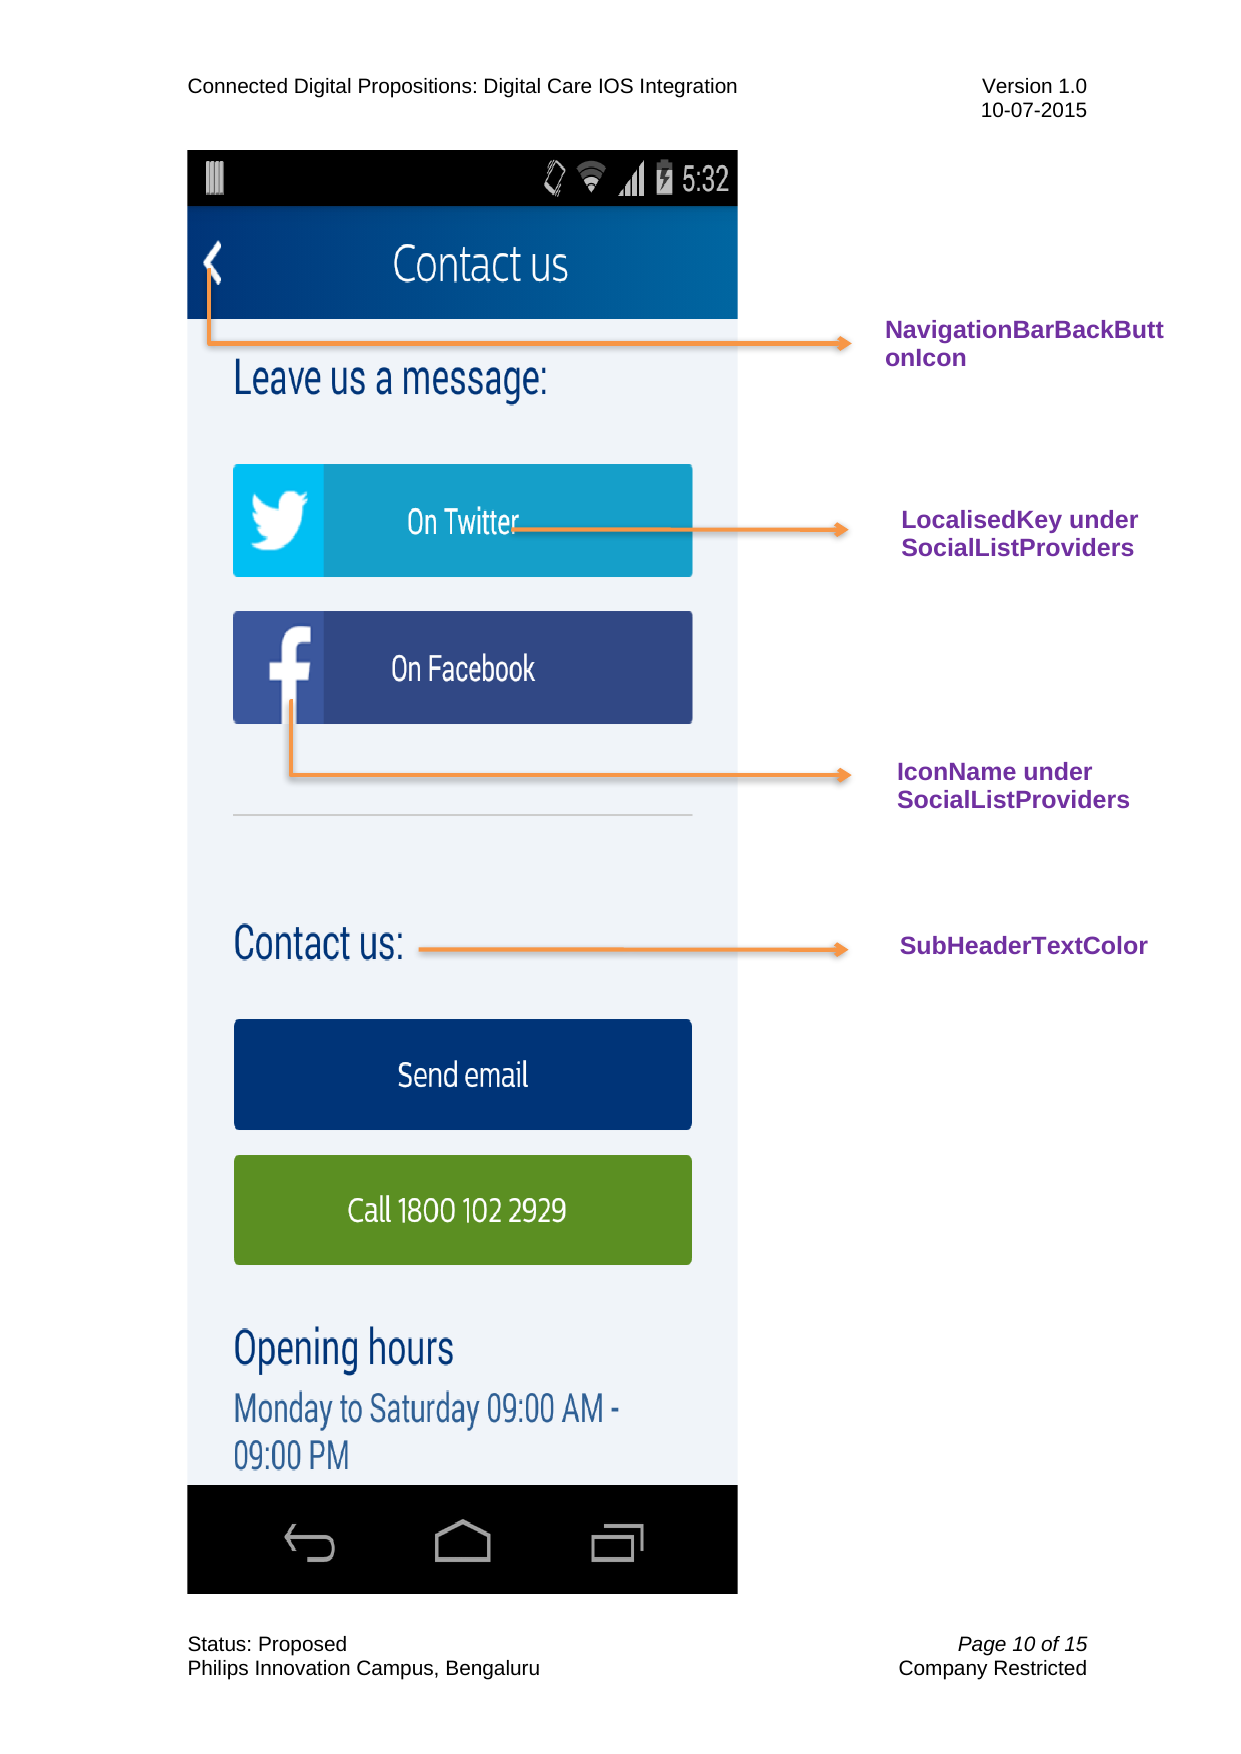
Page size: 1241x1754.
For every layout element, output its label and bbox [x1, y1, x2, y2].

picture [187, 150, 738, 1594]
